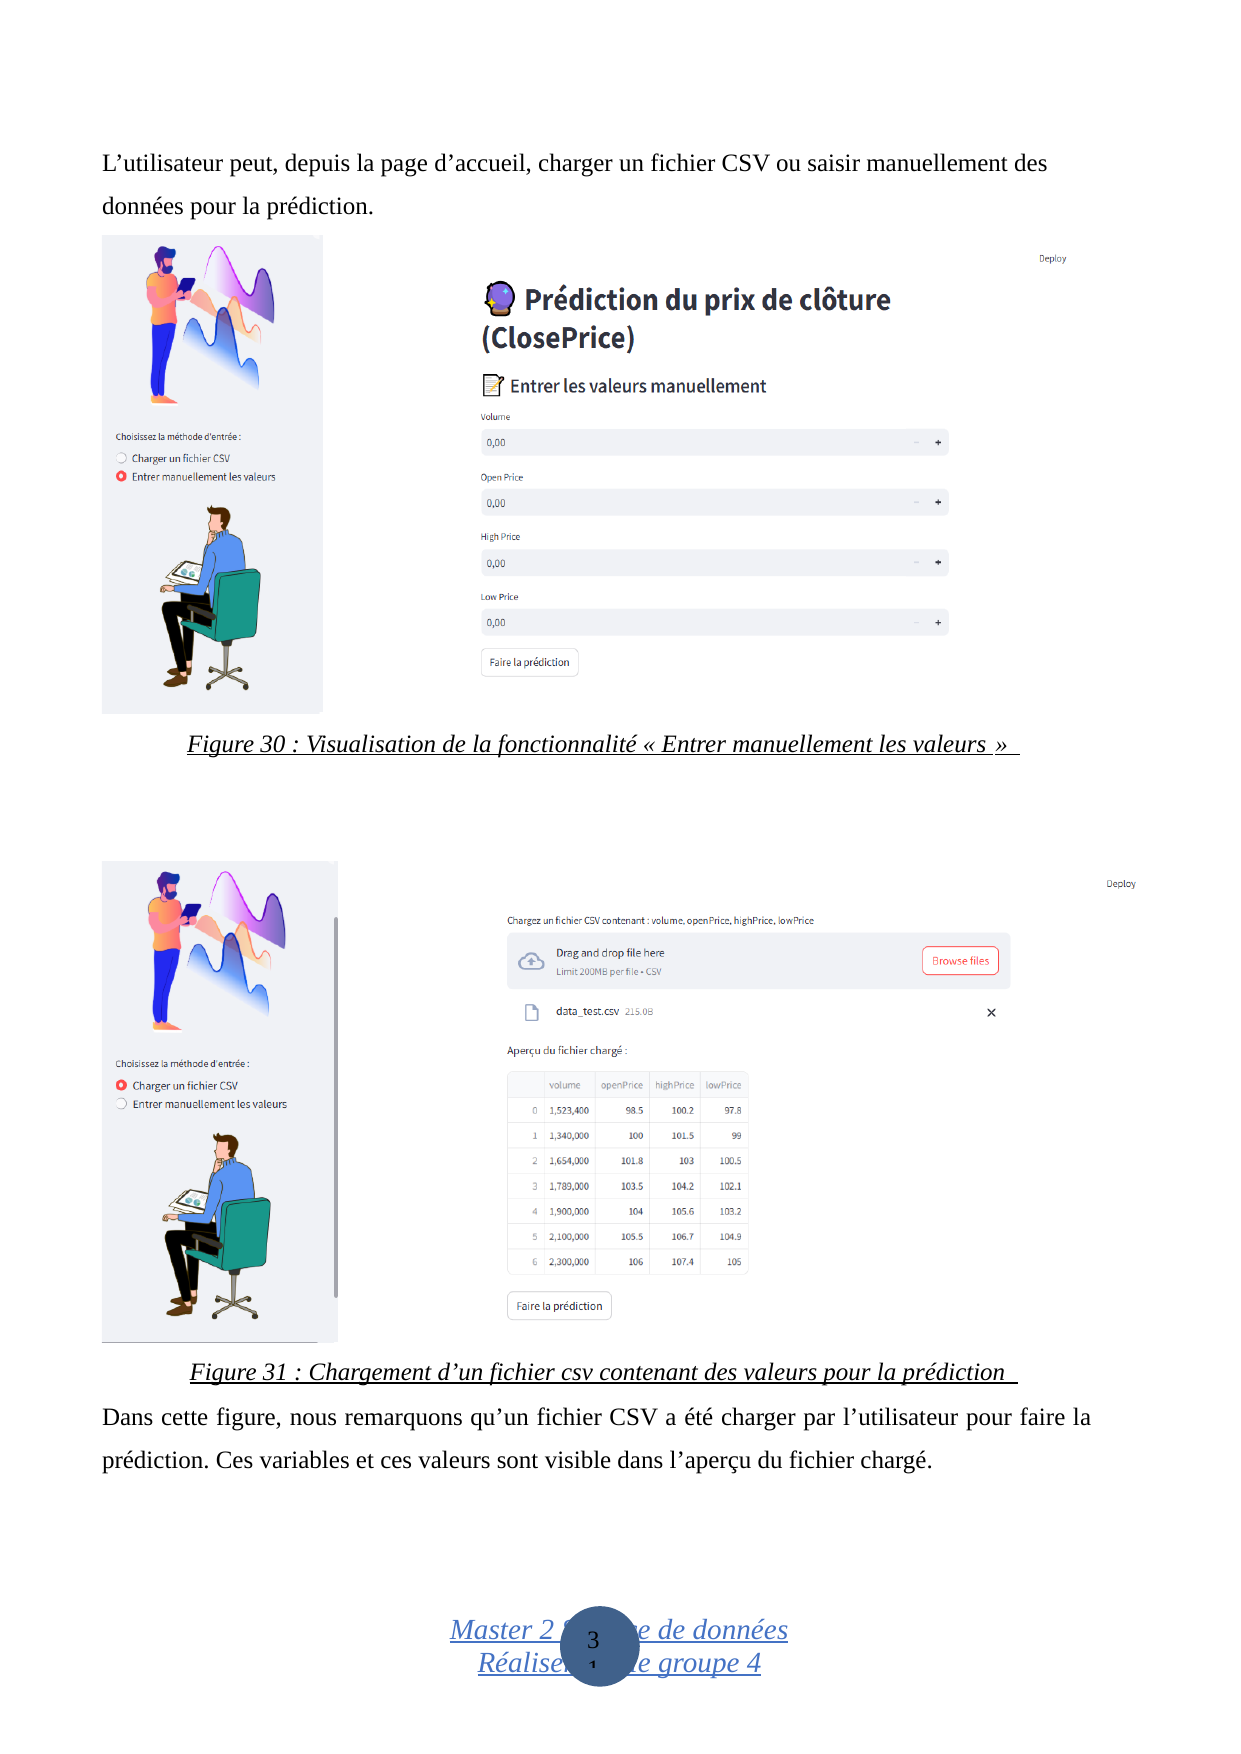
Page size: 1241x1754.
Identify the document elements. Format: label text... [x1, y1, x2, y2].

text Figure 30 : Visualisation de la fonctionnalité « Entrer manuellement les valeurs » [102, 729, 1093, 757]
text L’utilisateur peut, depuis la page d’accueil, charger un fichier CSV ou saisir manuellement des données pour la prédiction. [102, 148, 1093, 220]
text Figure 31 : Chargement d’un fichier csv contenant des valeurs pour la prédiction [102, 1357, 1093, 1386]
text Dans cette figure, nous remarquons qu’un fichier CSV a été charger par l’utilisateur pour faire la prédiction. Ces variables et ces valeurs sont visible dans l’aperçu du fichier chargé. [102, 1402, 1093, 1474]
